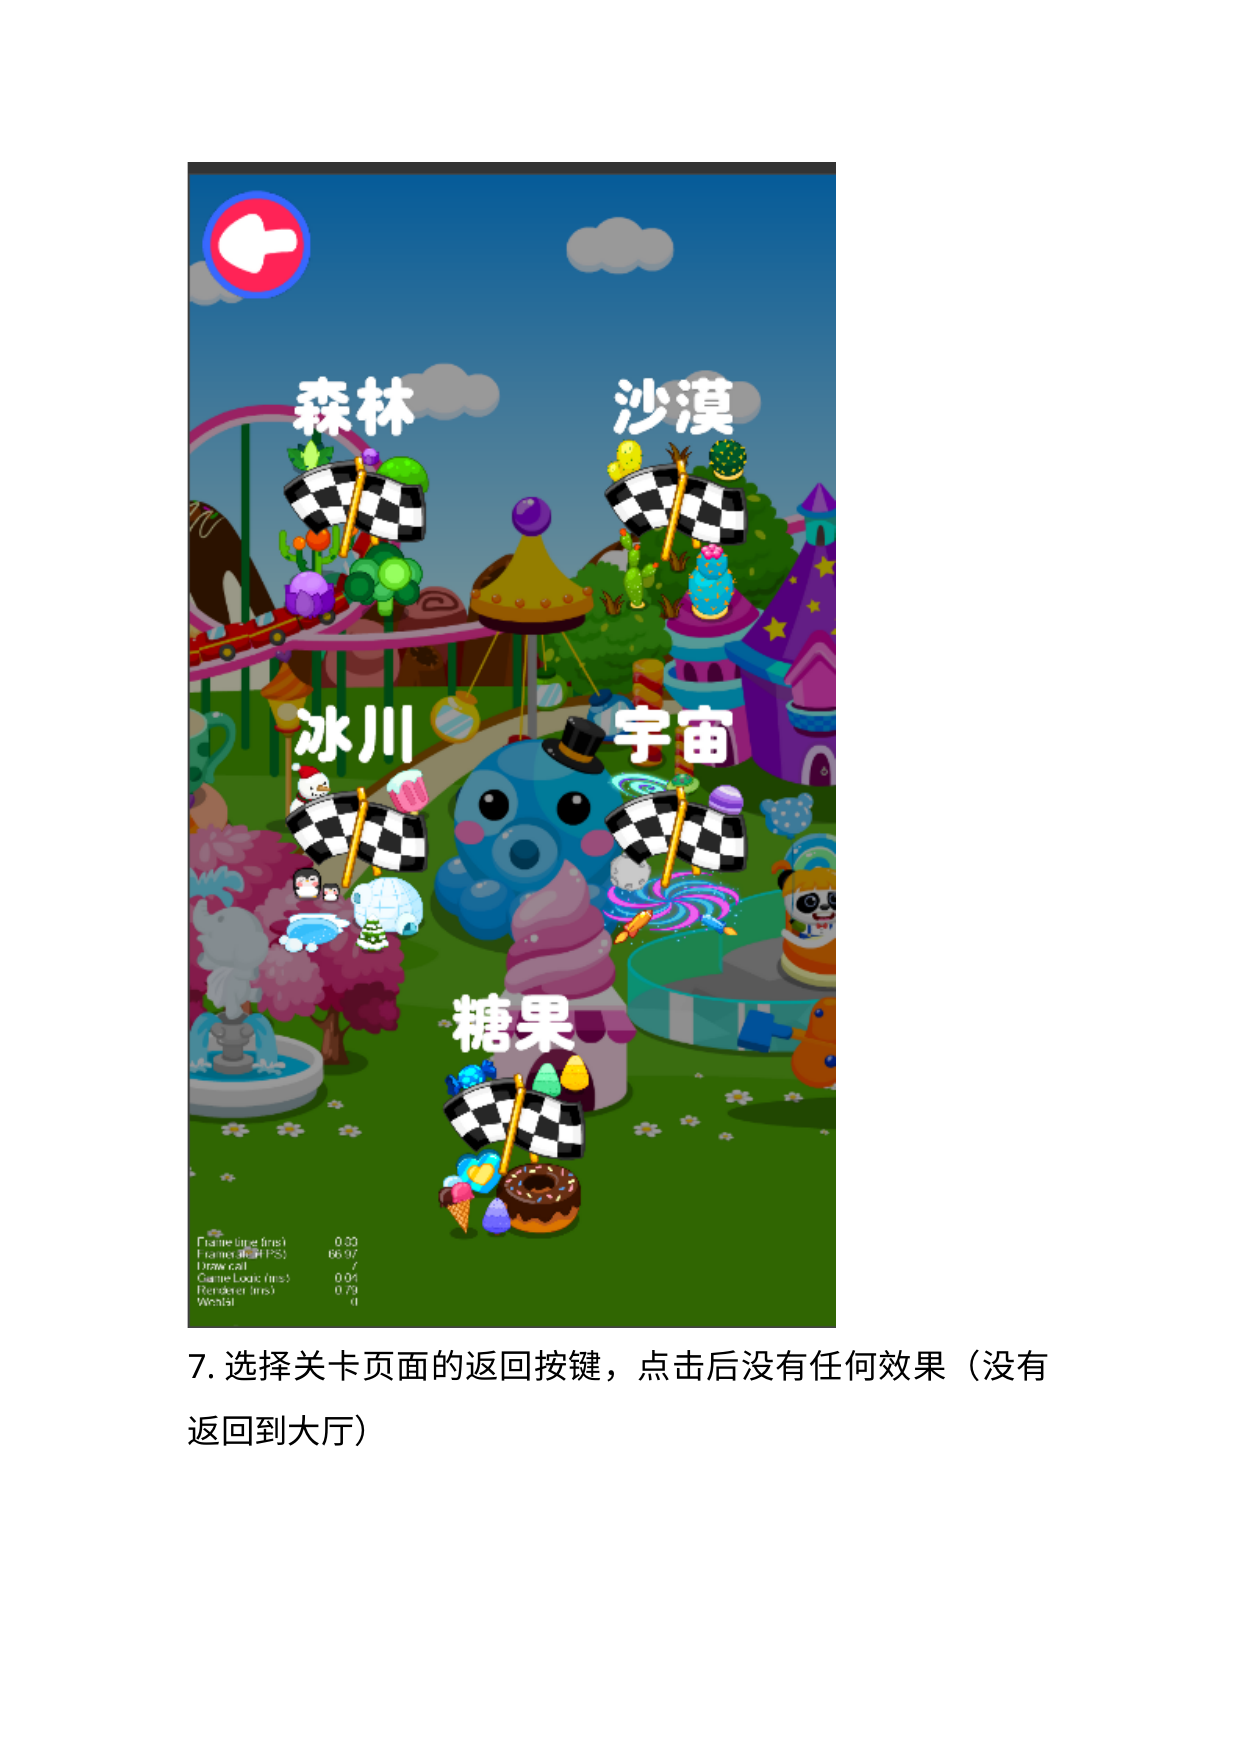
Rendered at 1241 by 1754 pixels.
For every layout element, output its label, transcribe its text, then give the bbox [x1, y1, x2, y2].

picture [187, 162, 836, 1328]
list 选择关卡页面的返回按键，点击后没有任何效果（没有返回到大厅） [187, 1332, 1053, 1462]
